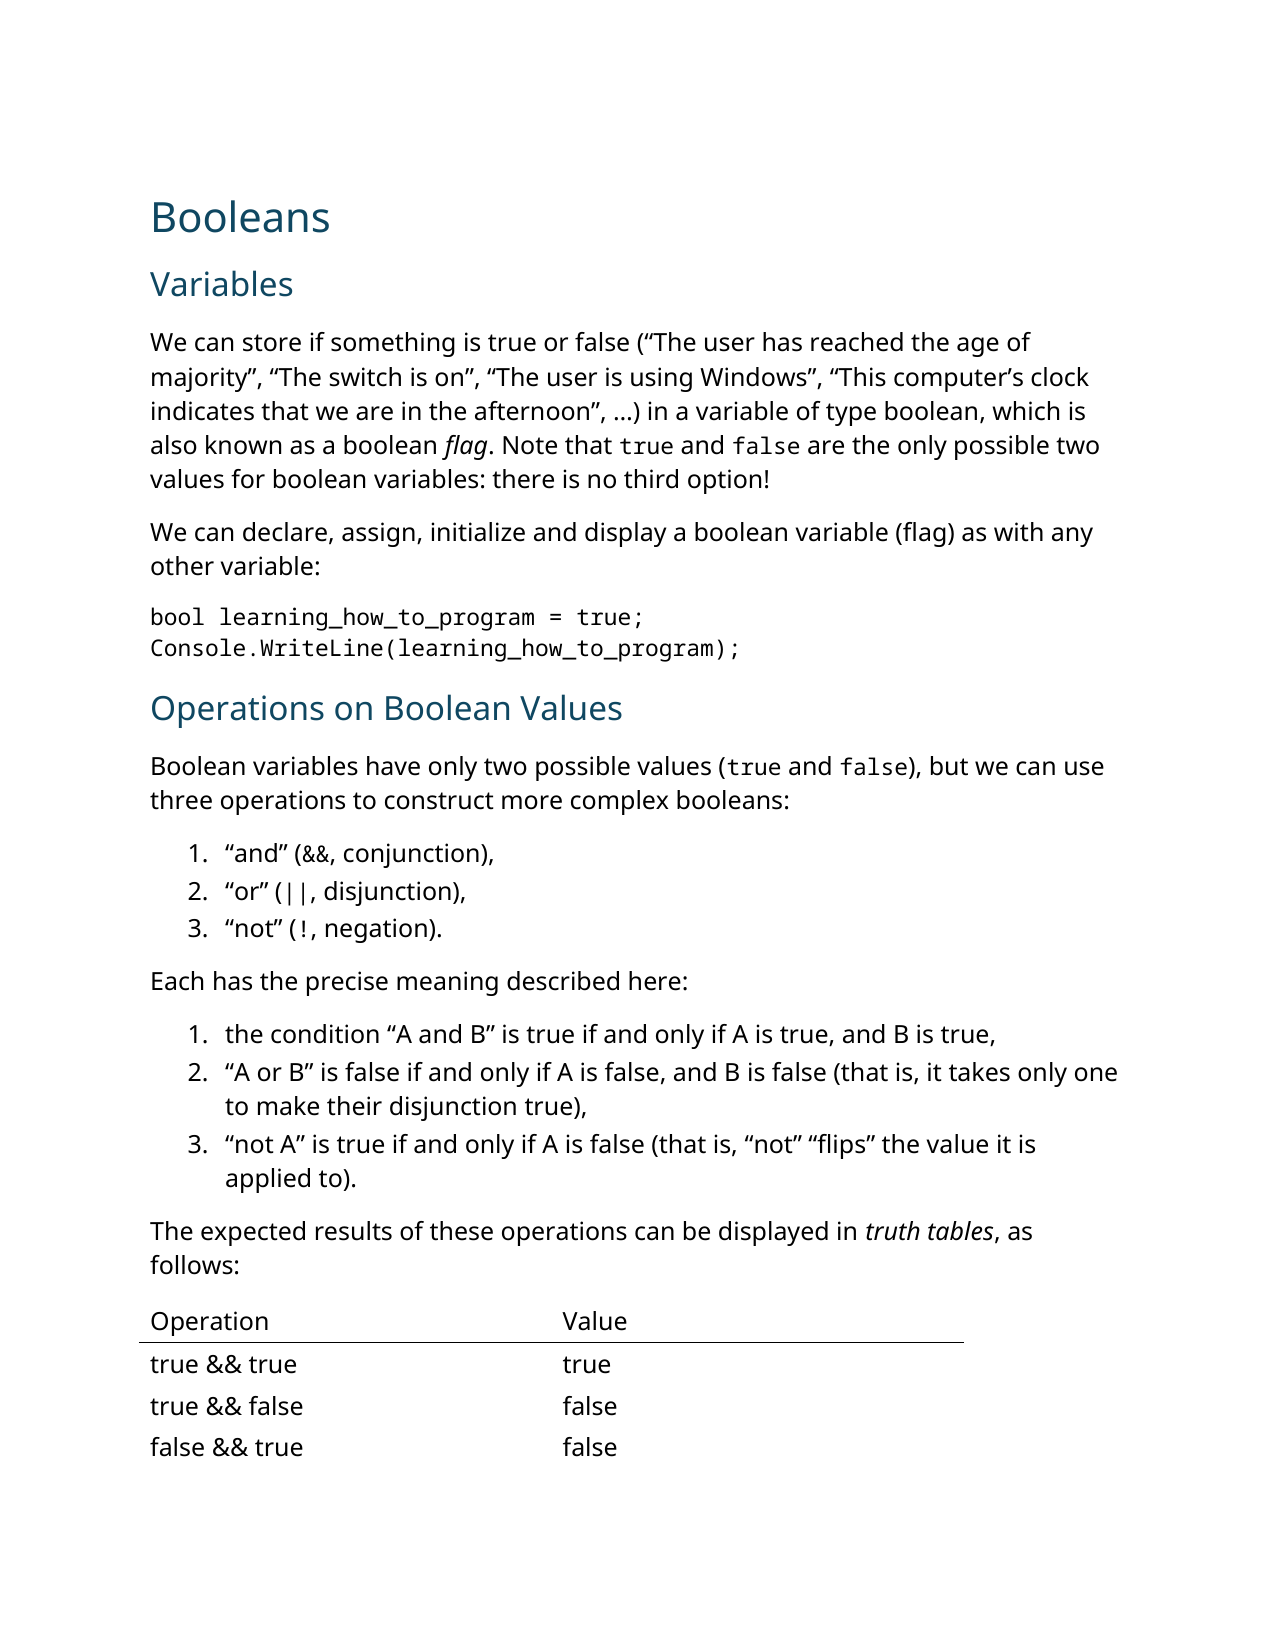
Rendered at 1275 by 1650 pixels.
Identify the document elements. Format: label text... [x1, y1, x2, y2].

list “not” (!, negation). [187, 911, 1125, 945]
text Boolean variables have only two possible values (true and false), but we can use three operations to construct more complex booleans: [150, 748, 1125, 817]
subtitle Booleans [150, 187, 1125, 244]
list “or” (||, disjunction), [187, 873, 1125, 907]
text The expected results of these operations can be displayed in truth tables, as follows: [150, 1213, 1125, 1281]
table_header Value [551, 1300, 964, 1342]
table_cell false && true [139, 1426, 551, 1468]
subtitle Variables [150, 261, 1125, 306]
list “and” (&&, conjunction), [187, 835, 1125, 869]
text bool learning_how_to_program = true; Console.WriteLine(learning_how_to_program); [150, 601, 1125, 663]
subtitle Operations on Boolean Values [150, 684, 1125, 730]
text We can declare, assign, initialize and display a boolean variable (flag) as with any other variable: [150, 514, 1125, 582]
table_cell true [551, 1343, 964, 1385]
text Each has the precise meaning described here: [150, 964, 1125, 998]
list “A or B” is false if and only if A is false, and B is false (that is, it takes only one to make their disjunction true), [187, 1054, 1125, 1123]
table_cell false [551, 1385, 964, 1426]
table_cell false [551, 1426, 964, 1468]
list the condition “A and B” is true if and only if A is true, and B is true, [187, 1017, 1125, 1051]
table_cell true && true [139, 1343, 551, 1385]
table_cell true && false [139, 1385, 551, 1426]
text We can store if something is true or false (“The user has reached the age of majority”, “The switch is on”, “The user is using Windows”, “This computer’s clock indicates that we are in the afternoon”, …) in a variable of type boolean, which is also known as a boolean flag. Note that true and false are the only possible two values for boolean variables: there is no third option! [150, 325, 1125, 495]
table_header Operation [139, 1300, 551, 1342]
list “not A” is true if and only if A is false (that is, “not” “flips” the value it is applied to). [187, 1126, 1125, 1194]
